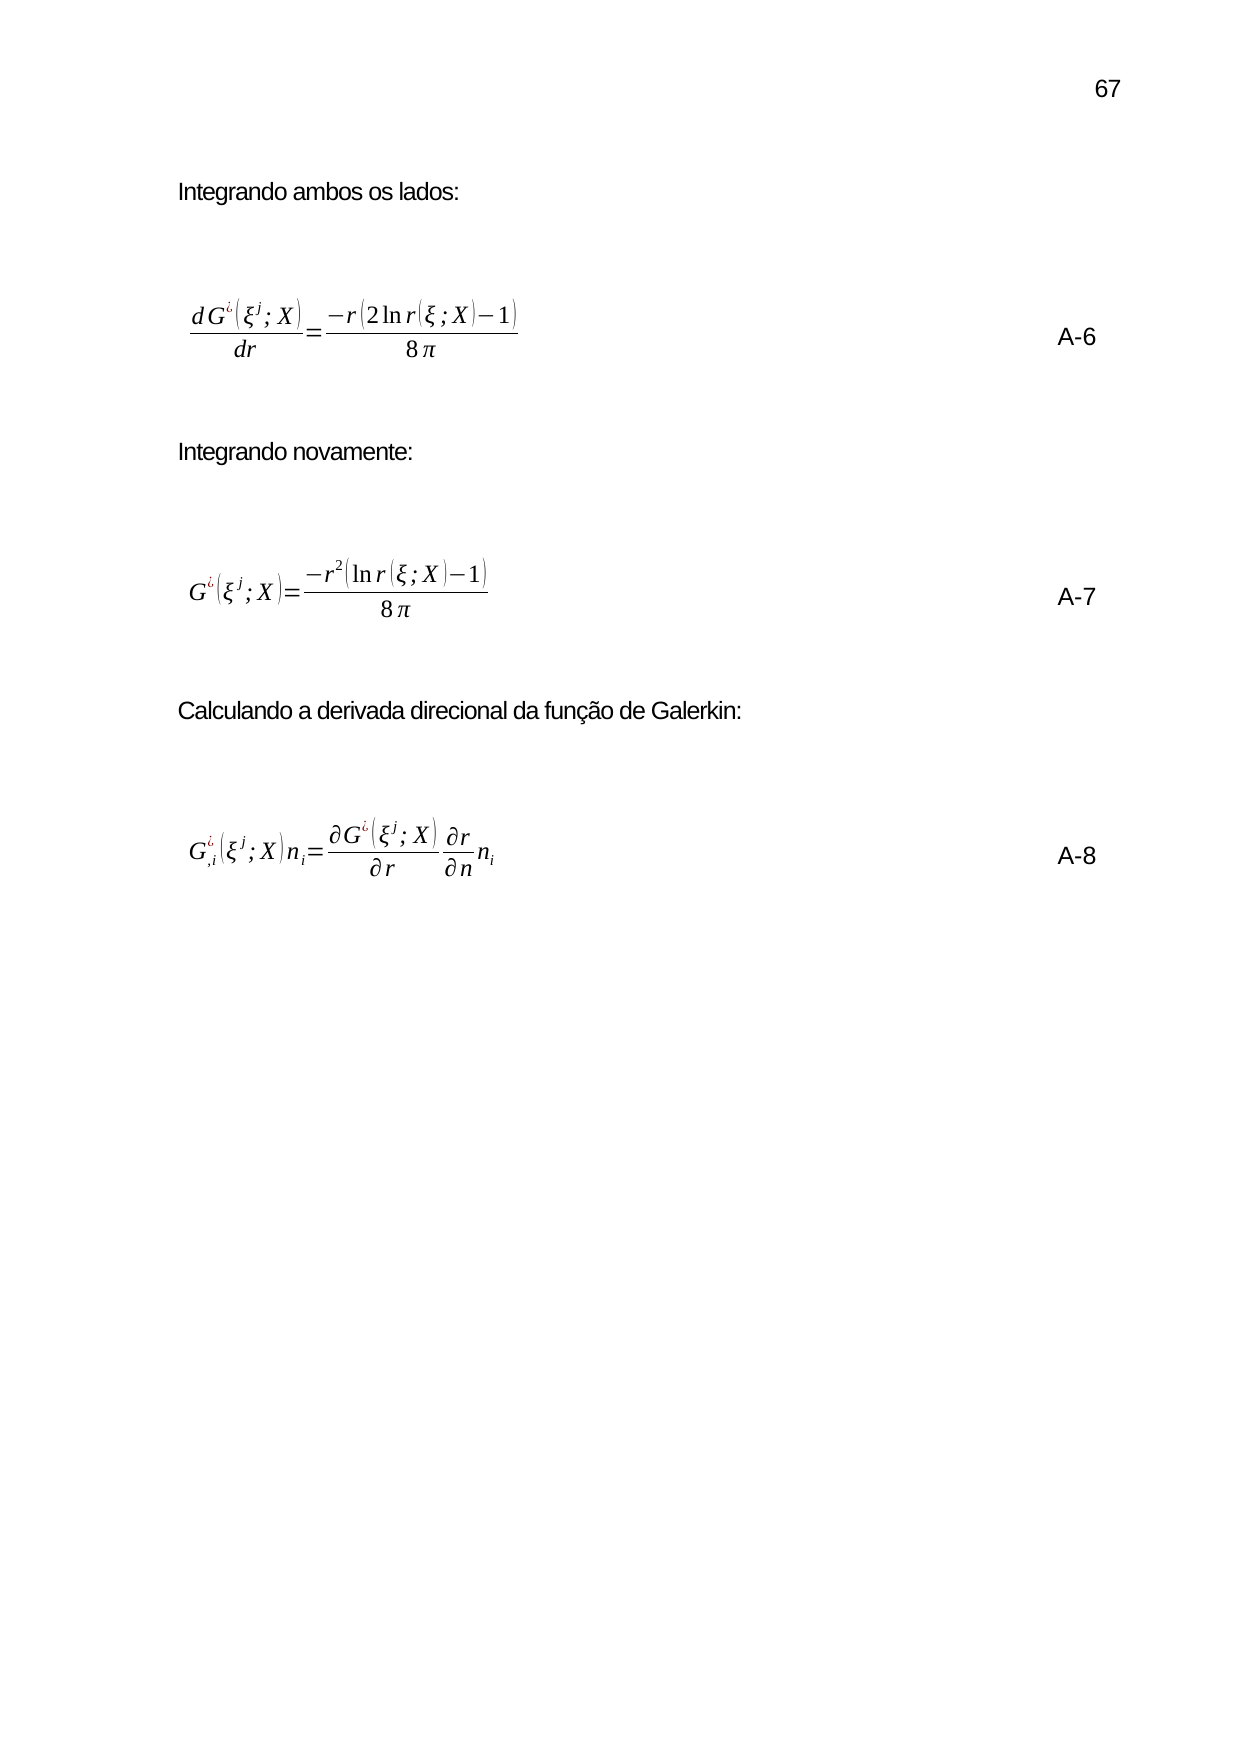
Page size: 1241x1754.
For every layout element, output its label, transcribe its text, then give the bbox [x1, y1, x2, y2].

table_header A-8 [1034, 816, 1121, 896]
text Integrando ambos os lados: [177, 177, 1122, 206]
table_header A-6 [1034, 297, 1121, 377]
text Integrando novamente: [177, 437, 1122, 465]
table_header A-7 [1034, 556, 1121, 636]
text Calculando a derivada direcional da função de Galerkin: [177, 696, 1122, 725]
table_header [177, 556, 1033, 636]
table_header [177, 816, 1033, 896]
table_header [177, 297, 1033, 377]
